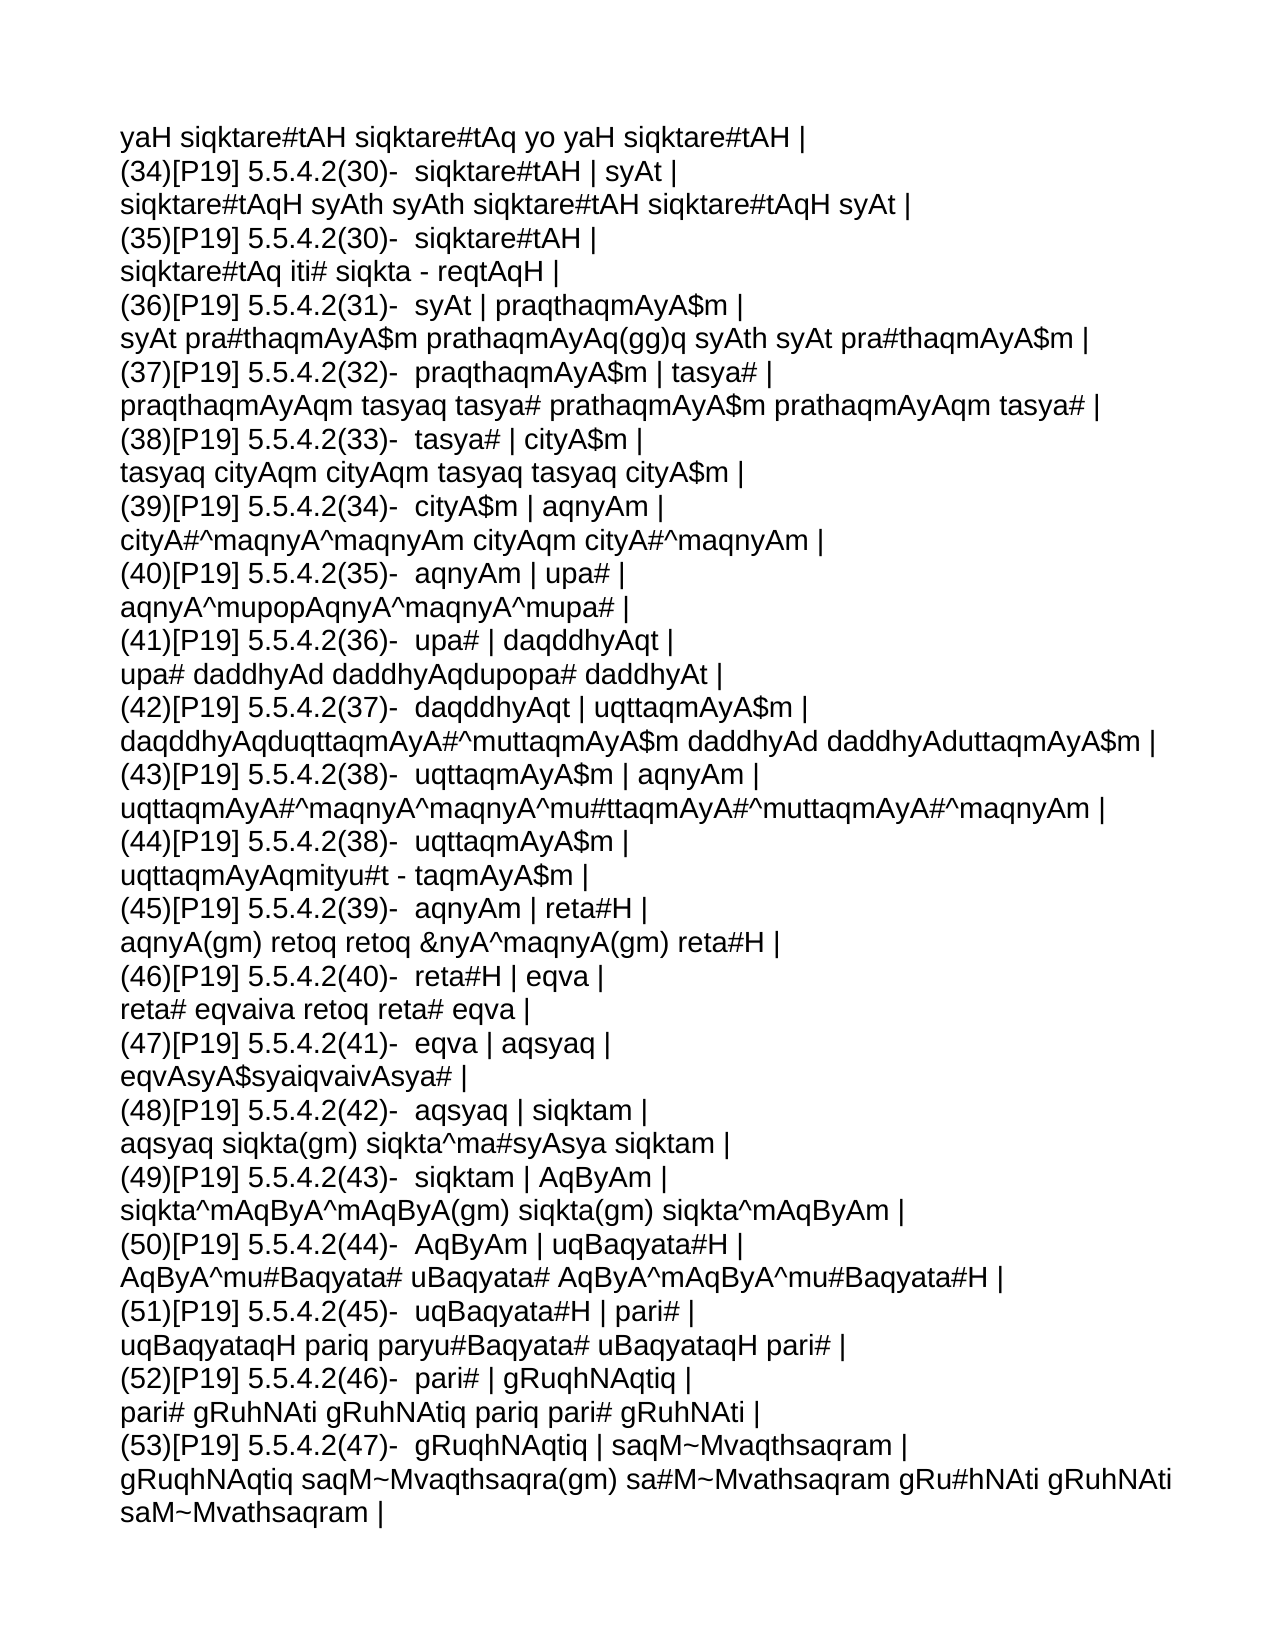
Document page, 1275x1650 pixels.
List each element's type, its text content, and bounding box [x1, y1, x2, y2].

text (39)[P19] 5.5.4.2(34)- cityA$m | aqnyAm | [120, 489, 1200, 522]
text (45)[P19] 5.5.4.2(39)- aqnyAm | reta#H | [120, 891, 1200, 925]
text (52)[P19] 5.5.4.2(46)- pari# | gRuqhNAqtiq | [120, 1361, 1200, 1394]
text siqktare#tAqH syAth syAth siqktare#tAH siqktare#tAqH syAt | [120, 187, 1200, 221]
text (49)[P19] 5.5.4.2(43)- siqktam | AqByAm | [120, 1160, 1200, 1193]
text uqBaqyataqH pariq paryu#Baqyata# uBaqyataqH pari# | [120, 1327, 1200, 1361]
text uqttaqmAyA#^maqnyA^maqnyA^mu#ttaqmAyA#^muttaqmAyA#^maqnyAm | [120, 791, 1200, 824]
text (38)[P19] 5.5.4.2(33)- tasya# | cityA$m | [120, 422, 1200, 455]
text (48)[P19] 5.5.4.2(42)- aqsyaq | siqktam | [120, 1093, 1200, 1126]
text yaH siqktare#tAH siqktare#tAq yo yaH siqktare#tAH | [120, 120, 1200, 153]
text syAt pra#thaqmAyA$m prathaqmAyAq(gg)q syAth syAt pra#thaqmAyA$m | [120, 321, 1200, 355]
text (53)[P19] 5.5.4.2(47)- gRuqhNAqtiq | saqM~Mvaqthsaqram | [120, 1428, 1200, 1462]
text siqktare#tAq iti# siqkta - reqtAqH | [120, 254, 1200, 288]
text uqttaqmAyAqmityu#t - taqmAyA$m | [120, 858, 1200, 891]
text aqnyA(gm) retoq retoq &nyA^maqnyA(gm) reta#H | [120, 925, 1200, 958]
text praqthaqmAyAqm tasyaq tasya# prathaqmAyA$m prathaqmAyAqm tasya# | [120, 388, 1200, 422]
text daqddhyAqduqttaqmAyA#^muttaqmAyA$m daddhyAd daddhyAduttaqmAyA$m | [120, 724, 1200, 757]
text cityA#^maqnyA^maqnyAm cityAqm cityA#^maqnyAm | [120, 522, 1200, 556]
text (51)[P19] 5.5.4.2(45)- uqBaqyata#H | pari# | [120, 1294, 1200, 1327]
text (35)[P19] 5.5.4.2(30)- siqktare#tAH | [120, 221, 1200, 254]
text (46)[P19] 5.5.4.2(40)- reta#H | eqva | [120, 958, 1200, 992]
text (47)[P19] 5.5.4.2(41)- eqva | aqsyaq | [120, 1026, 1200, 1059]
text (44)[P19] 5.5.4.2(38)- uqttaqmAyA$m | [120, 824, 1200, 858]
text tasyaq cityAqm cityAqm tasyaq tasyaq cityA$m | [120, 455, 1200, 489]
text aqsyaq siqkta(gm) siqkta^ma#syAsya siqktam | [120, 1126, 1200, 1160]
text (40)[P19] 5.5.4.2(35)- aqnyAm | upa# | [120, 556, 1200, 589]
text reta# eqvaiva retoq reta# eqva | [120, 992, 1200, 1026]
text (36)[P19] 5.5.4.2(31)- syAt | praqthaqmAyA$m | [120, 288, 1200, 321]
text eqvAsyA$syaiqvaivAsya# | [120, 1059, 1200, 1093]
text (37)[P19] 5.5.4.2(32)- praqthaqmAyA$m | tasya# | [120, 355, 1200, 388]
text siqkta^mAqByA^mAqByA(gm) siqkta(gm) siqkta^mAqByAm | [120, 1193, 1200, 1227]
text (41)[P19] 5.5.4.2(36)- upa# | daqddhyAqt | [120, 623, 1200, 657]
text (34)[P19] 5.5.4.2(30)- siqktare#tAH | syAt | [120, 153, 1200, 187]
text pari# gRuhNAti gRuhNAtiq pariq pari# gRuhNAti | [120, 1394, 1200, 1428]
text (42)[P19] 5.5.4.2(37)- daqddhyAqt | uqttaqmAyA$m | [120, 690, 1200, 724]
text aqnyA^mupopAqnyA^maqnyA^mupa# | [120, 589, 1200, 623]
text gRuqhNAqtiq saqM~Mvaqthsaqra(gm) sa#M~Mvathsaqram gRu#hNAti gRuhNAti saM~Mvathsaqram | [120, 1462, 1200, 1529]
text upa# daddhyAd daddhyAqdupopa# daddhyAt | [120, 657, 1200, 690]
text (43)[P19] 5.5.4.2(38)- uqttaqmAyA$m | aqnyAm | [120, 757, 1200, 791]
text AqByA^mu#Baqyata# uBaqyata# AqByA^mAqByA^mu#Baqyata#H | [120, 1260, 1200, 1294]
text (50)[P19] 5.5.4.2(44)- AqByAm | uqBaqyata#H | [120, 1227, 1200, 1260]
